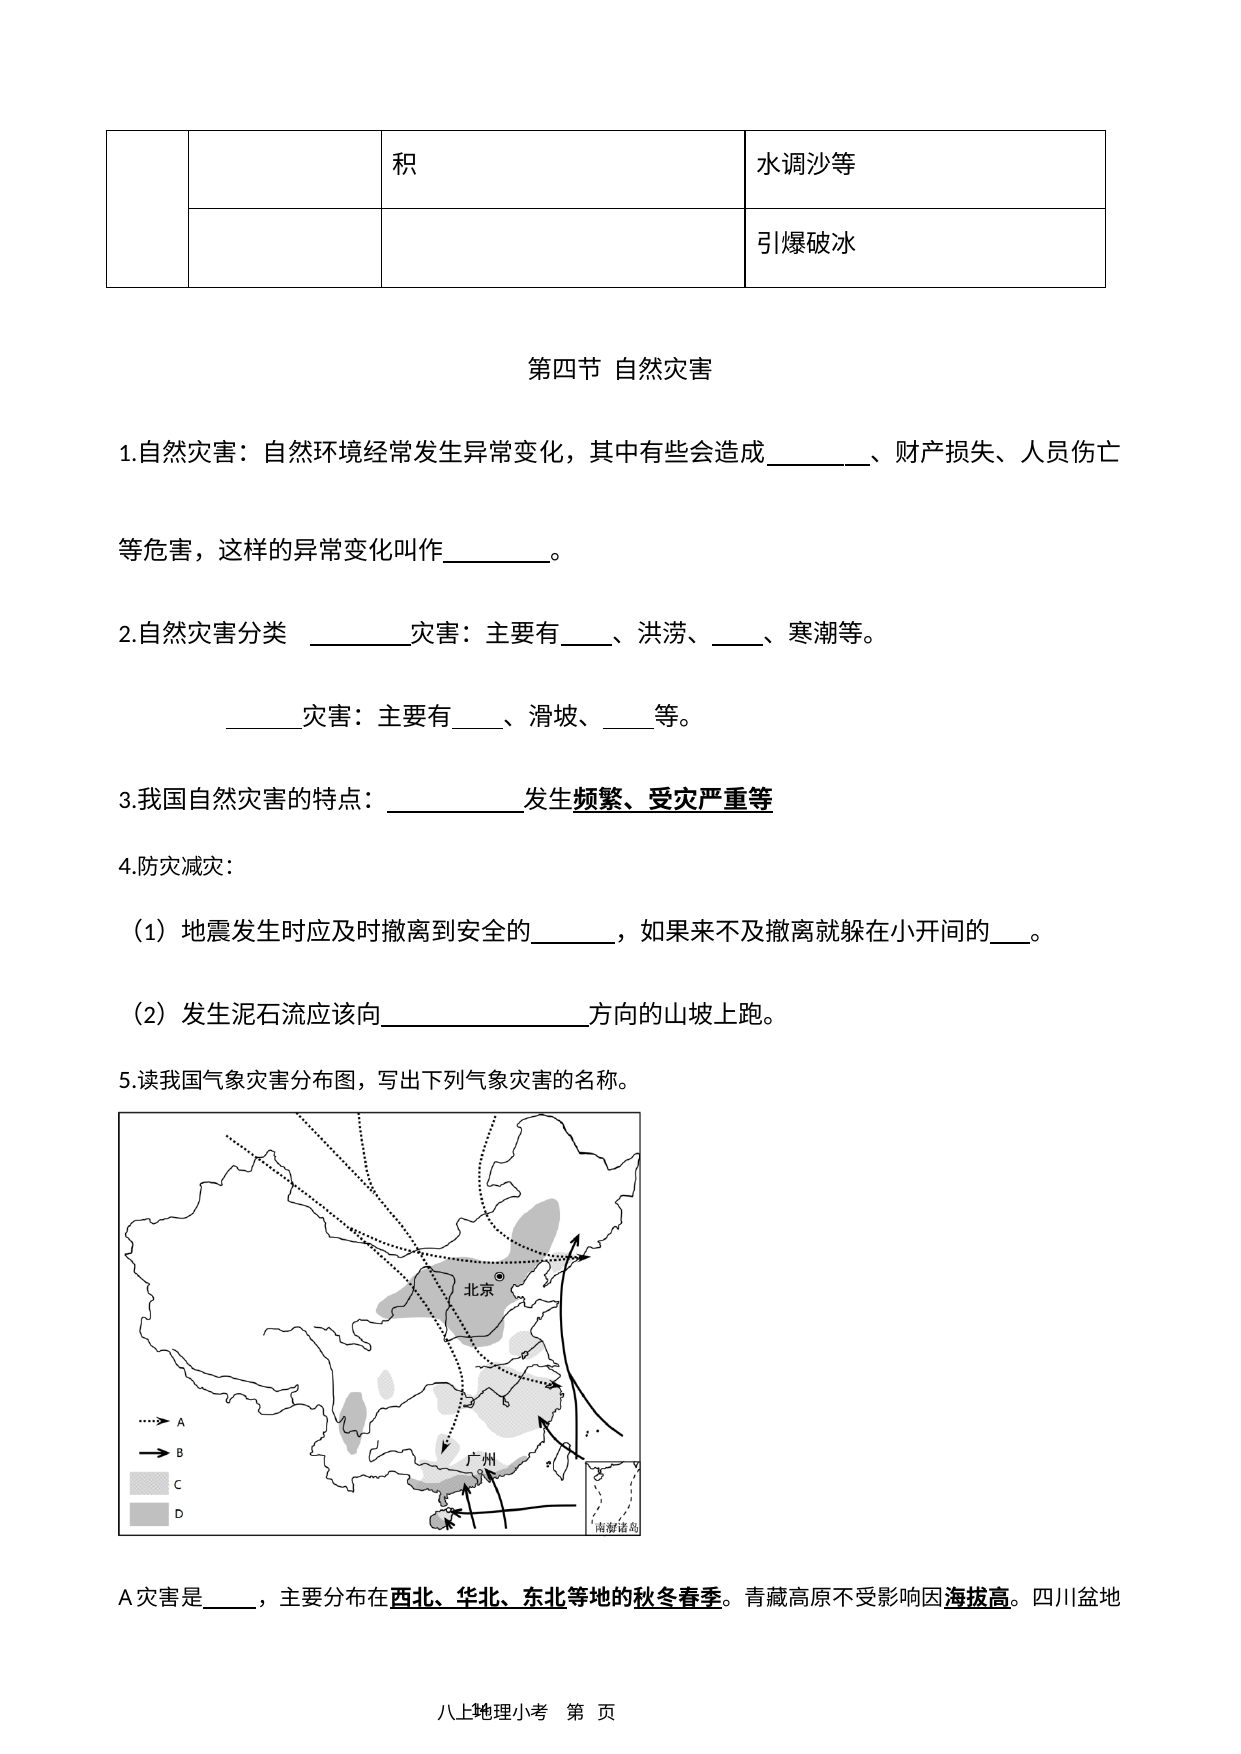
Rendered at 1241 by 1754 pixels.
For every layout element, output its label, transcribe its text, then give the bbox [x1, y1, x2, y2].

table_cell 河道变宽，流速减慢，泥沙沉积 [382, 131, 744, 208]
list 3.我国自然灾害的特点： 发生频繁、受灾严重等 [118, 765, 1122, 830]
table_cell [189, 131, 381, 208]
list 2.自然灾害分类 灾害：主要有 、洪涝、 、寒潮等。 [118, 599, 1122, 664]
table_cell 下游 [107, 131, 188, 287]
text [118, 1580, 1122, 1612]
table_cell [189, 209, 381, 287]
text 灾害：主要有 、滑坡、 等。 [118, 682, 1122, 747]
list （2）发生泥石流应该向 方向的山坡上跑。 [118, 980, 1122, 1045]
list 第四节 自然灾害 [118, 335, 1122, 400]
list 1.自然灾害：自然环境经常发生异常变化，其中有些会造成 、财产损失、人员伤亡等危害，这样的异常变化叫作 。 [118, 418, 1122, 581]
list 4.防灾减灾： [118, 848, 1122, 881]
table_cell 、疏通河道、水利工程调水调沙等 [746, 131, 1105, 208]
text 5.读我国气象灾害分布图，写出下列气象灾害的名称。 [118, 1063, 1122, 1096]
list （1）地震发生时应及时撤离到安全的 ，如果来不及撤离就躲在小开间的 。 [118, 897, 1122, 962]
table_cell 引爆破冰 [746, 209, 1105, 287]
table_cell [382, 209, 744, 287]
picture [118, 1111, 642, 1539]
